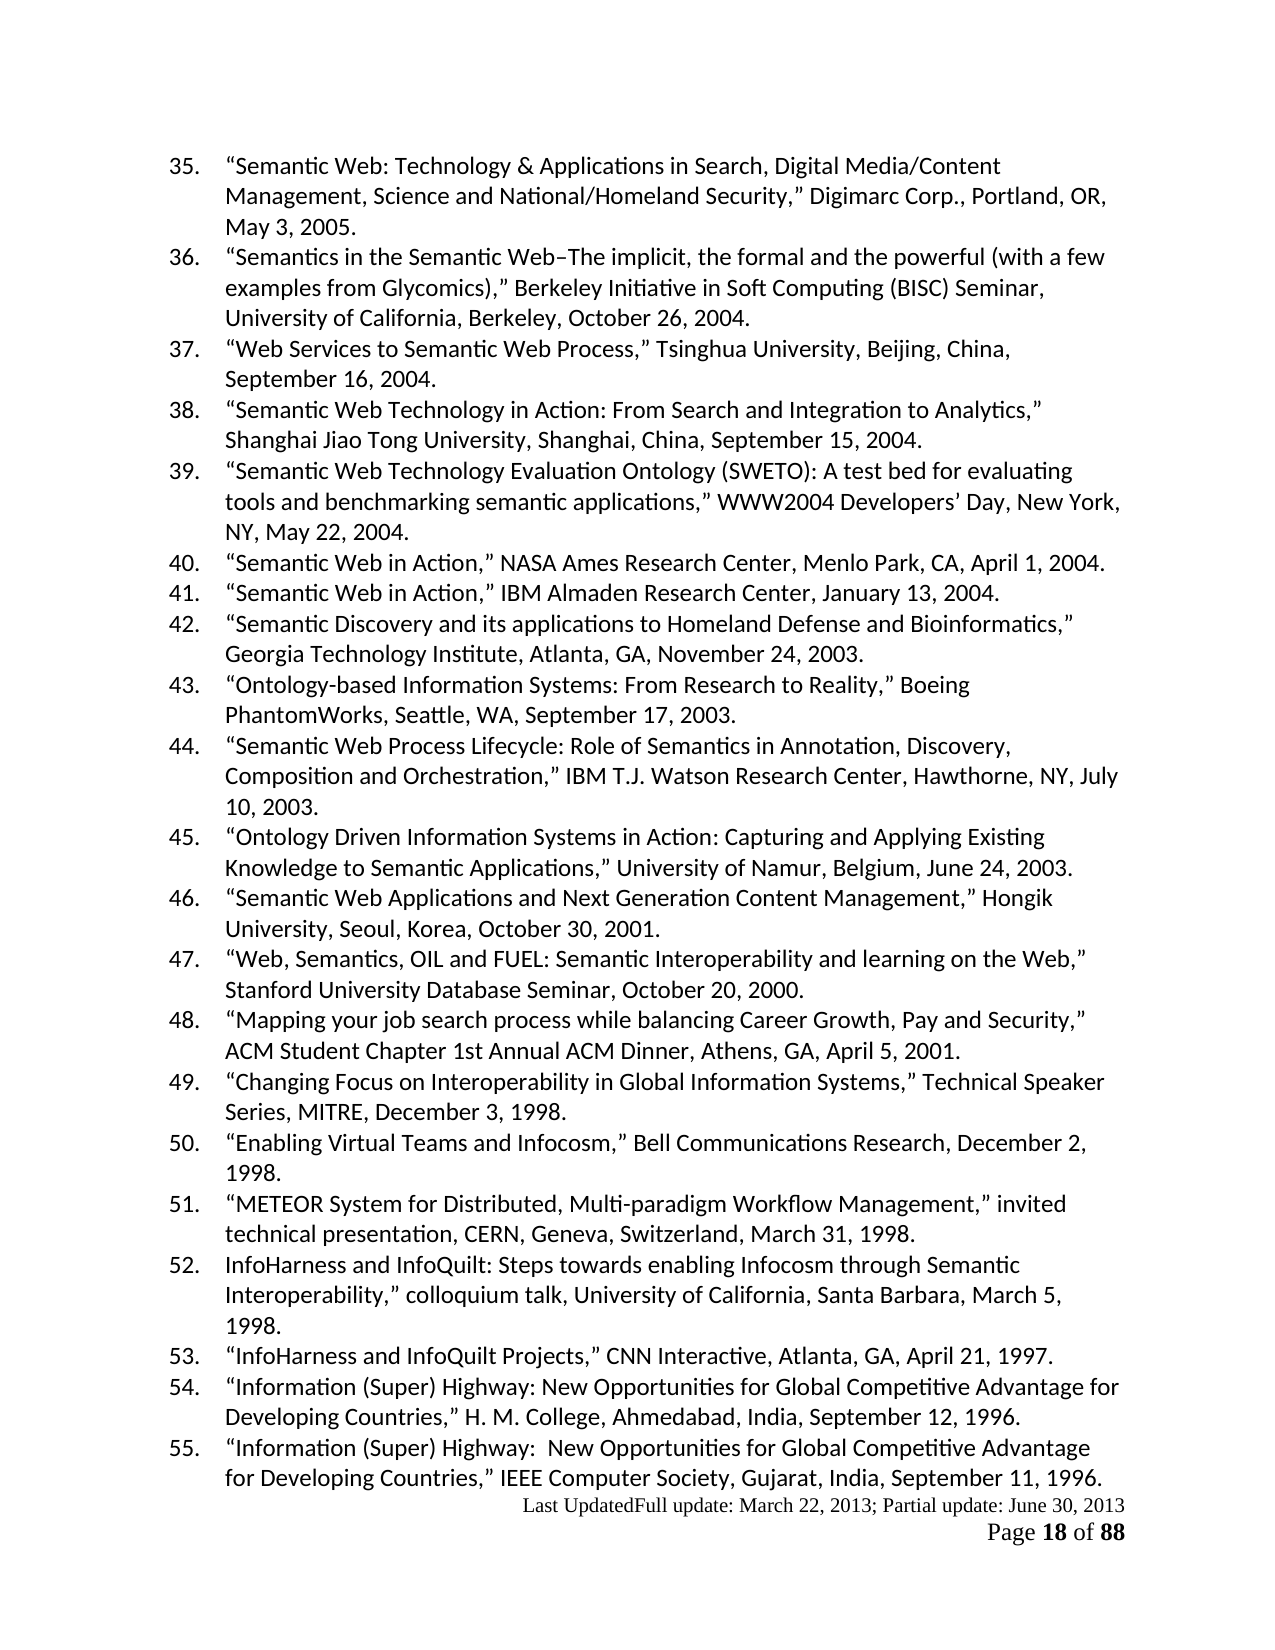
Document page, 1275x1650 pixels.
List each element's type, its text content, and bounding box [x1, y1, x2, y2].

list “Web, Semantics, OIL and FUEL: Semantic Interoperability and learning on the Web,” Stanford University Database Seminar, October 20, 2000. [169, 943, 1125, 1004]
list “Semantic Web: Technology & Applications in Search, Digital Media/Content Management, Science and National/Homeland Security,” Digimarc Corp., Portland, OR, May 3, 2005. [169, 150, 1125, 242]
list “Information (Super) Highway: New Opportunities for Global Competitive Advantage for Developing Countries,” H. M. College, Ahmedabad, India, September 12, 1996. [169, 1371, 1125, 1432]
list “Mapping your job search process while balancing Career Growth, Pay and Security,” ACM Student Chapter 1st Annual ACM Dinner, Athens, GA, April 5, 2001. [169, 1004, 1125, 1066]
list “Semantic Web in Action,” NASA Ames Research Center, Menlo Park, CA, April 1, 2004. [169, 547, 1125, 577]
list “Semantic Discovery and its applications to Homeland Defense and Bioinformatics,” Georgia Technology Institute, Atlanta, GA, November 24, 2003. [169, 608, 1125, 669]
list “Changing Focus on Interoperability in Global Information Systems,” Technical Speaker Series, MITRE, December 3, 1998. [169, 1066, 1125, 1127]
list “Semantic Web Technology in Action: From Search and Integration to Analytics,” Shanghai Jiao Tong University, Shanghai, China, September 15, 2004. [169, 394, 1125, 455]
list “Web Services to Semantic Web Process,” Tsinghua University, Beijing, China, September 16, 2004. [169, 333, 1125, 394]
list InfoHarness and InfoQuilt: Steps towards enabling Infocosm through Semantic Interoperability,” colloquium talk, University of California, Santa Barbara, March 5, 1998. [169, 1249, 1125, 1340]
list “Ontology Driven Information Systems in Action: Capturing and Applying Existing Knowledge to Semantic Applications,” University of Namur, Belgium, June 24, 2003. [169, 821, 1125, 882]
list “InfoHarness and InfoQuilt Projects,” CNN Interactive, Atlanta, GA, April 21, 1997. [169, 1340, 1125, 1371]
list “Semantics in the Semantic Web–The implicit, the formal and the powerful (with a few examples from Glycomics),” Berkeley Initiative in Soft Computing (BISC) Seminar, University of California, Berkeley, October 26, 2004. [169, 242, 1125, 333]
list “Semantic Web Process Lifecycle: Role of Semantics in Annotation, Discovery, Composition and Orchestration,” IBM T.J. Watson Research Center, Hawthorne, NY, July 10, 2003. [169, 730, 1125, 821]
list “METEOR System for Distributed, Multi-paradigm Workflow Management,” invited technical presentation, CERN, Geneva, Switzerland, March 31, 1998. [169, 1188, 1125, 1249]
list “Information (Super) Highway: New Opportunities for Global Competitive Advantage for Developing Countries,” IEEE Computer Society, Gujarat, India, September 11, 1996. [169, 1432, 1125, 1493]
list “Semantic Web in Action,” IBM Almaden Research Center, January 13, 2004. [169, 577, 1125, 608]
list “Semantic Web Technology Evaluation Ontology (SWETO): A test bed for evaluating tools and benchmarking semantic applications,” WWW2004 Developers’ Day, New York, NY, May 22, 2004. [169, 455, 1125, 547]
list “Ontology-based Information Systems: From Research to Reality,” Boeing PhantomWorks, Seattle, WA, September 17, 2003. [169, 669, 1125, 730]
list “Semantic Web Applications and Next Generation Content Management,” Hongik University, Seoul, Korea, October 30, 2001. [169, 882, 1125, 943]
list “Enabling Virtual Teams and Infocosm,” Bell Communications Research, December 2, 1998. [169, 1127, 1125, 1188]
